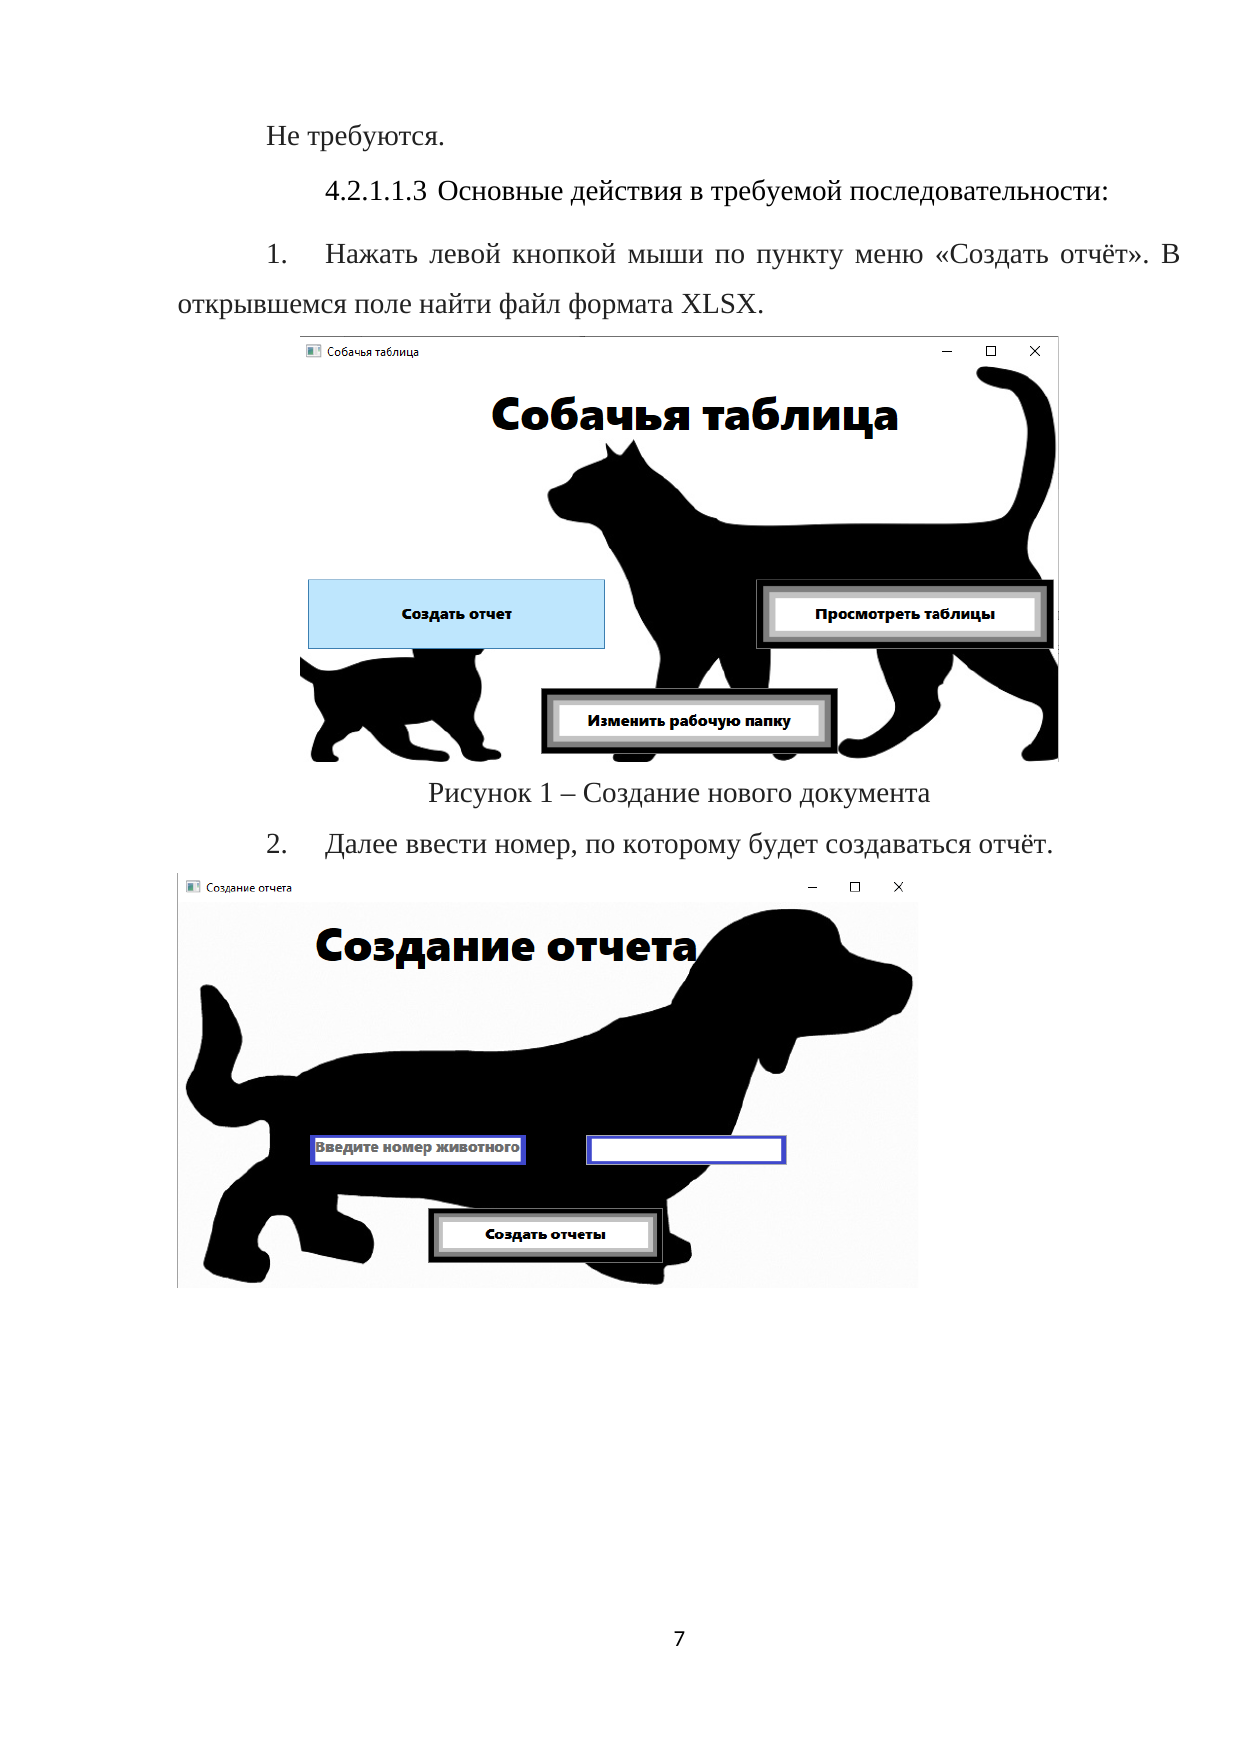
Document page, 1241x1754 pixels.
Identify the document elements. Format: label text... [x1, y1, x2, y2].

text Рисунок 1 – Создание нового документа [177, 776, 1181, 809]
picture [177, 873, 919, 1288]
picture [300, 336, 1059, 762]
subtitle Основные действия в требуемой последовательности: [325, 173, 1181, 207]
text Не требуются. [177, 118, 1181, 152]
list Нажать левой кнопкой мыши по пункту меню «Создать отчёт». В открывшемся поле найти файл формата XLSX. [177, 236, 1181, 320]
